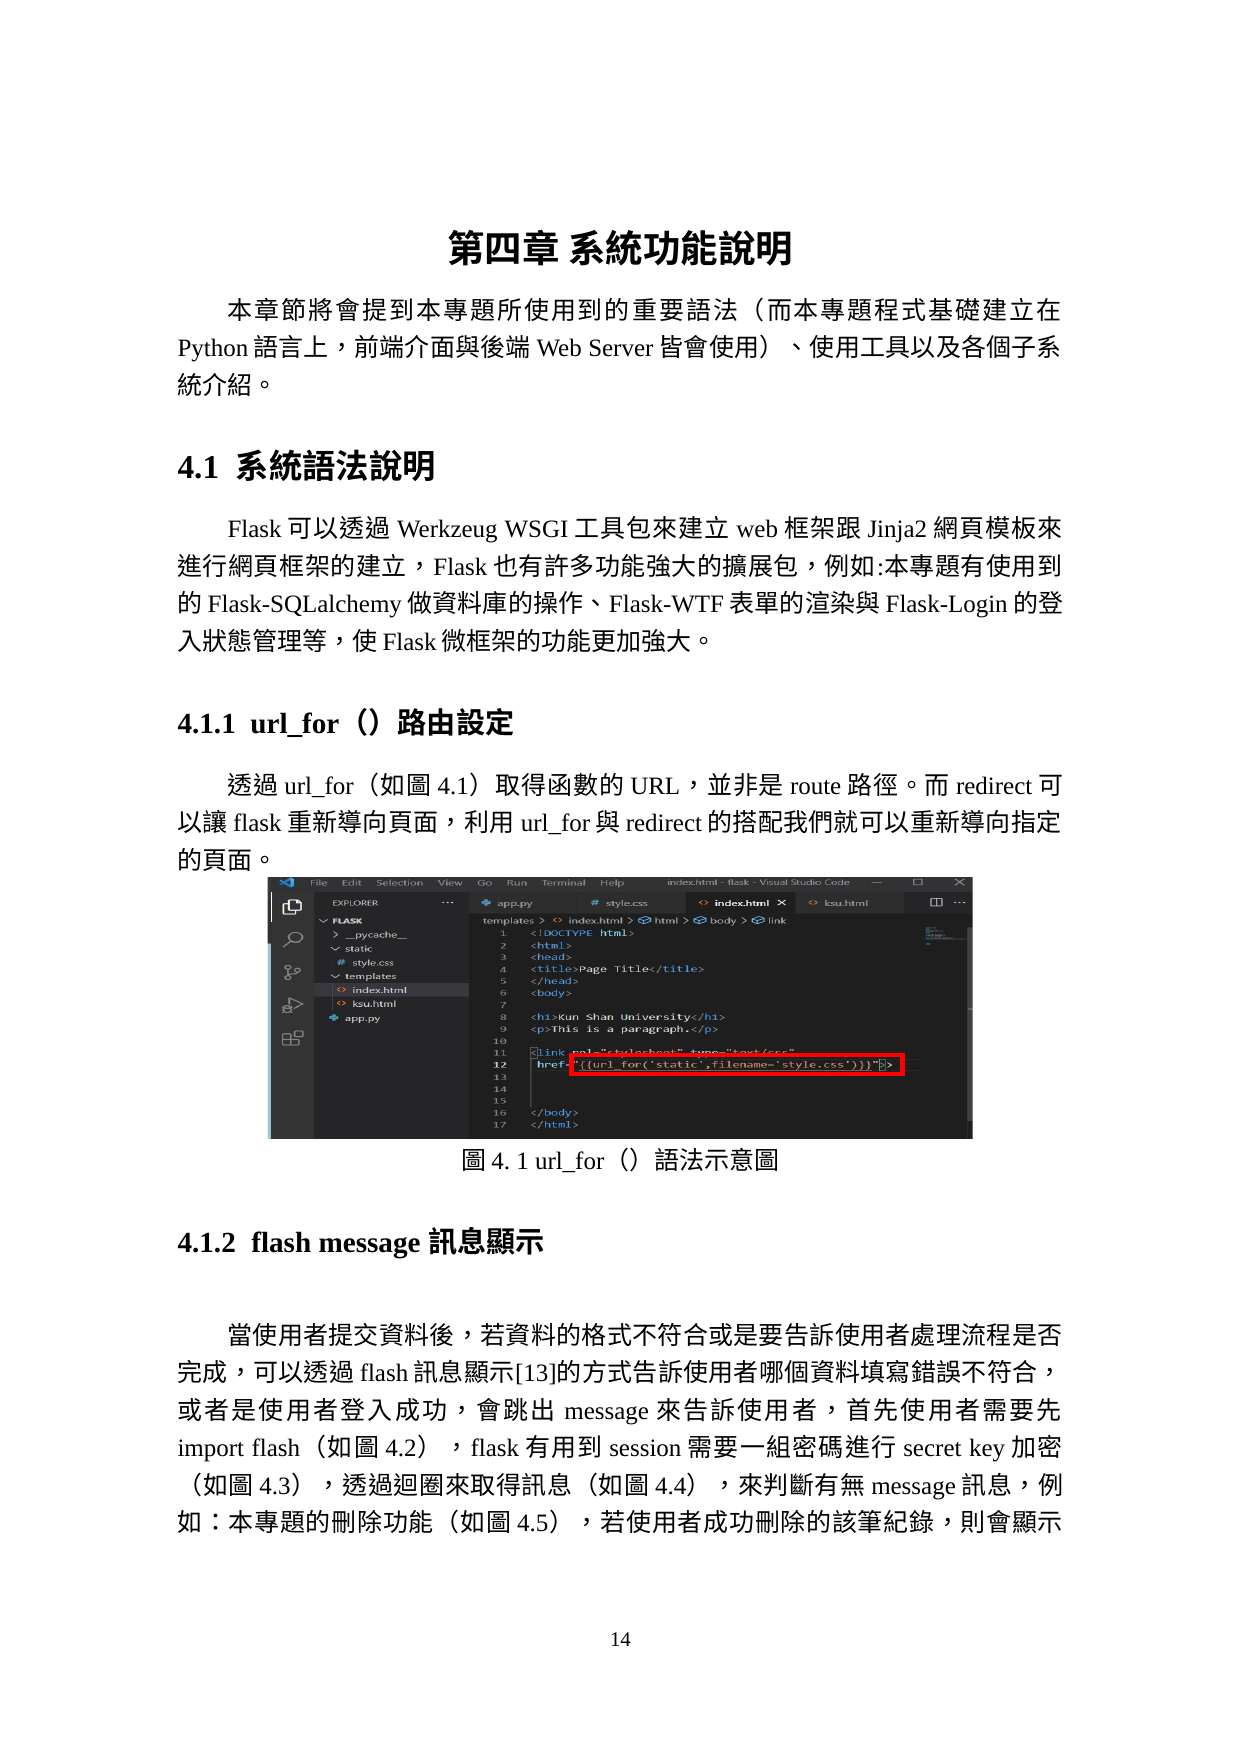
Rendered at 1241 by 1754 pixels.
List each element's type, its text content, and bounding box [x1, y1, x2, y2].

text Flask可以透過Werkzeug WSGI工具包來建立web框架跟Jinja2網頁模板來進行網頁框架的建立，Flask也有許多功能強大的擴展包，例如:本專題有使用到的Flask-SQLalchemy做資料庫的操作、Flask-WTF表單的渲染與Flask-Login的登入狀態管理等，使Flask微框架的功能更加強大。 [177, 508, 1063, 658]
text 透過url_for（如圖4.1）取得函數的URL，並非是route路徑。而redirect可以讓flask重新導向頁面，利用url_for與redirect的搭配我們就可以重新導向指定的頁面。 [177, 764, 1063, 877]
title 第四章 系統功能說明 [177, 208, 1063, 283]
text 本章節將會提到本專題所使用到的重要語法（而本專題程式基礎建立在Python語言上，前端介面與後端Web Server皆會使用）、使用工具以及各個子系統介紹。 [177, 289, 1063, 402]
title 4.1 系統語法說明 [177, 427, 1063, 502]
picture [267, 877, 973, 1139]
title 4.1.2 flash message 訊息顯示 [177, 1202, 1063, 1277]
title 4.1.1 url_for（）路由設定 [177, 683, 1063, 758]
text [177, 1314, 1063, 1539]
